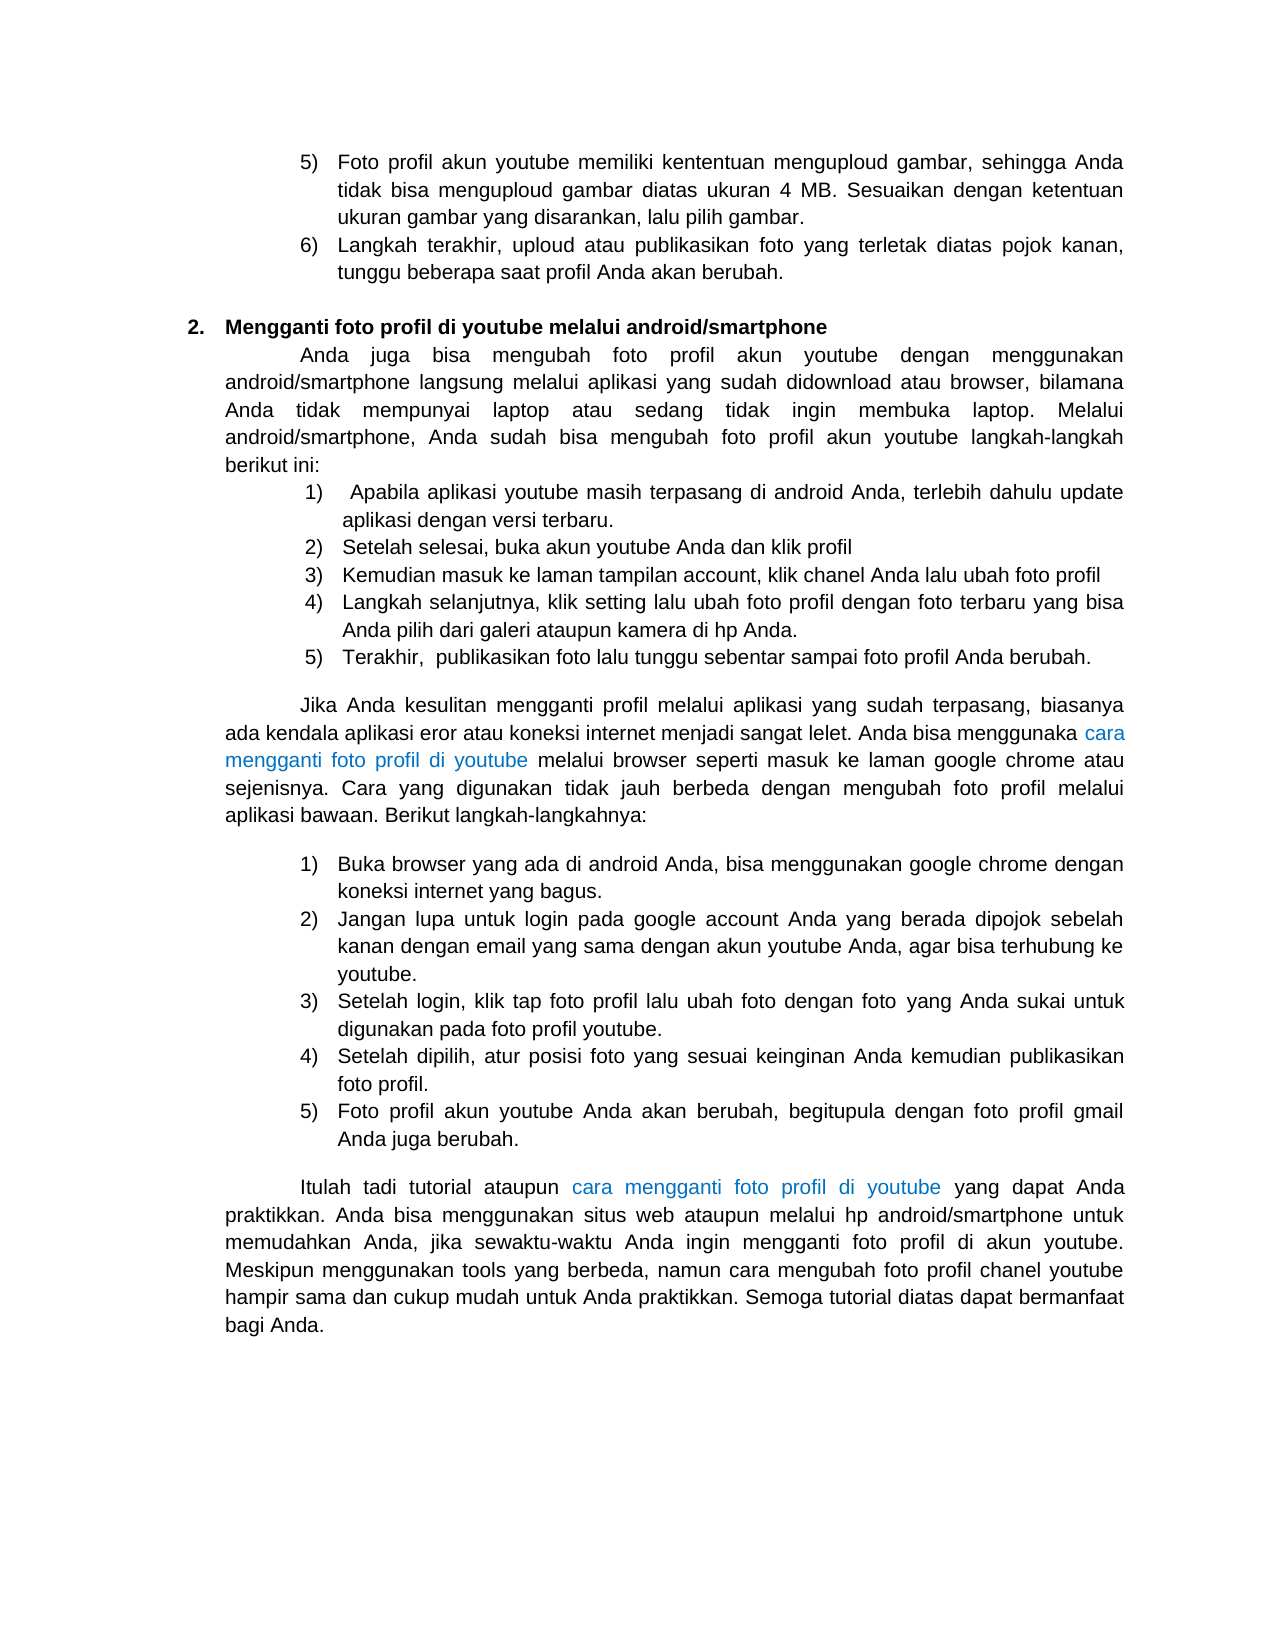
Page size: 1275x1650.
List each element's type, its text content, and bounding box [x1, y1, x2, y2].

list Foto profil akun youtube Anda akan berubah, begitupula dengan foto profil gmail Anda juga berubah. [300, 1099, 1125, 1151]
list Anda juga bisa mengubah foto profil akun youtube dengan menggunakan android/smartphone langsung melalui aplikasi yang sudah didownload atau browser, bilamana Anda tidak mempunyai laptop atau sedang tidak ingin membuka laptop. Melalui android/smartphone, Anda sudah bisa mengubah foto profil akun youtube langkah-langkah berikut ini: [225, 342, 1125, 476]
list Kemudian masuk ke laman tampilan account, klik chanel Anda lalu ubah foto profil [304, 562, 1125, 586]
list Buka browser yang ada di android Anda, bisa menggunakan google chrome dengan koneksi internet yang bagus. [300, 852, 1125, 903]
list Jangan lupa untuk login pada google account Anda yang berada dipojok sebelah kanan dengan email yang sama dengan akun youtube Anda, agar bisa terhubung ke youtube. [300, 907, 1125, 986]
list Langkah terakhir, uploud atau publikasikan foto yang terletak diatas pojok kanan, tunggu beberapa saat profil Anda akan berubah. [300, 232, 1125, 284]
text Jika Anda kesulitan mengganti profil melalui aplikasi yang sudah terpasang, biasanya ada kendala aplikasi eror atau koneksi internet menjadi sangat lelet. Anda bisa menggunaka cara mengganti foto profil di youtube melalui browser seperti masuk ke laman google chrome atau sejenisnya. Cara yang digunakan tidak jauh berbeda dengan mengubah foto profil melalui aplikasi bawaan. Berikut langkah-langkahnya: [225, 693, 1125, 827]
list Langkah selanjutnya, klik setting lalu ubah foto profil dengan foto terbaru yang bisa Anda pilih dari galeri ataupun kamera di hp Anda. [304, 590, 1125, 641]
text Itulah tadi tutorial ataupun cara mengganti foto profil di youtube yang dapat Anda praktikkan. Anda bisa menggunakan situs web ataupun melalui hp android/smartphone untuk memudahkan Anda, jika sewaktu-waktu Anda ingin mengganti foto profil di akun youtube. Meskipun menggunakan tools yang berbeda, namun cara mengubah foto profil chanel youtube hampir sama dan cukup mudah untuk Anda praktikkan. Semoga tutorial diatas dapat bermanfaat bagi Anda. [225, 1175, 1125, 1336]
list Mengganti foto profil di youtube melalui android/smartphone [187, 315, 1125, 339]
list Setelah selesai, buka akun youtube Anda dan klik profil [304, 535, 1125, 559]
list Foto profil akun youtube memiliki kententuan menguploud gambar, sehingga Anda tidak bisa menguploud gambar diatas ukuran 4 MB. Sesuaikan dengan ketentuan ukuran gambar yang disarankan, lalu pilih gambar. [300, 150, 1125, 229]
list Setelah dipilih, atur posisi foto yang sesuai keinginan Anda kemudian publikasikan foto profil. [300, 1044, 1125, 1096]
list Terakhir, publikasikan foto lalu tunggu sebentar sampai foto profil Anda berubah. [304, 645, 1125, 669]
list Setelah login, klik tap foto profil lalu ubah foto dengan foto yang Anda sukai untuk digunakan pada foto profil youtube. [300, 989, 1125, 1041]
list Apabila aplikasi youtube masih terpasang di android Anda, terlebih dahulu update aplikasi dengan versi terbaru. [304, 480, 1125, 531]
